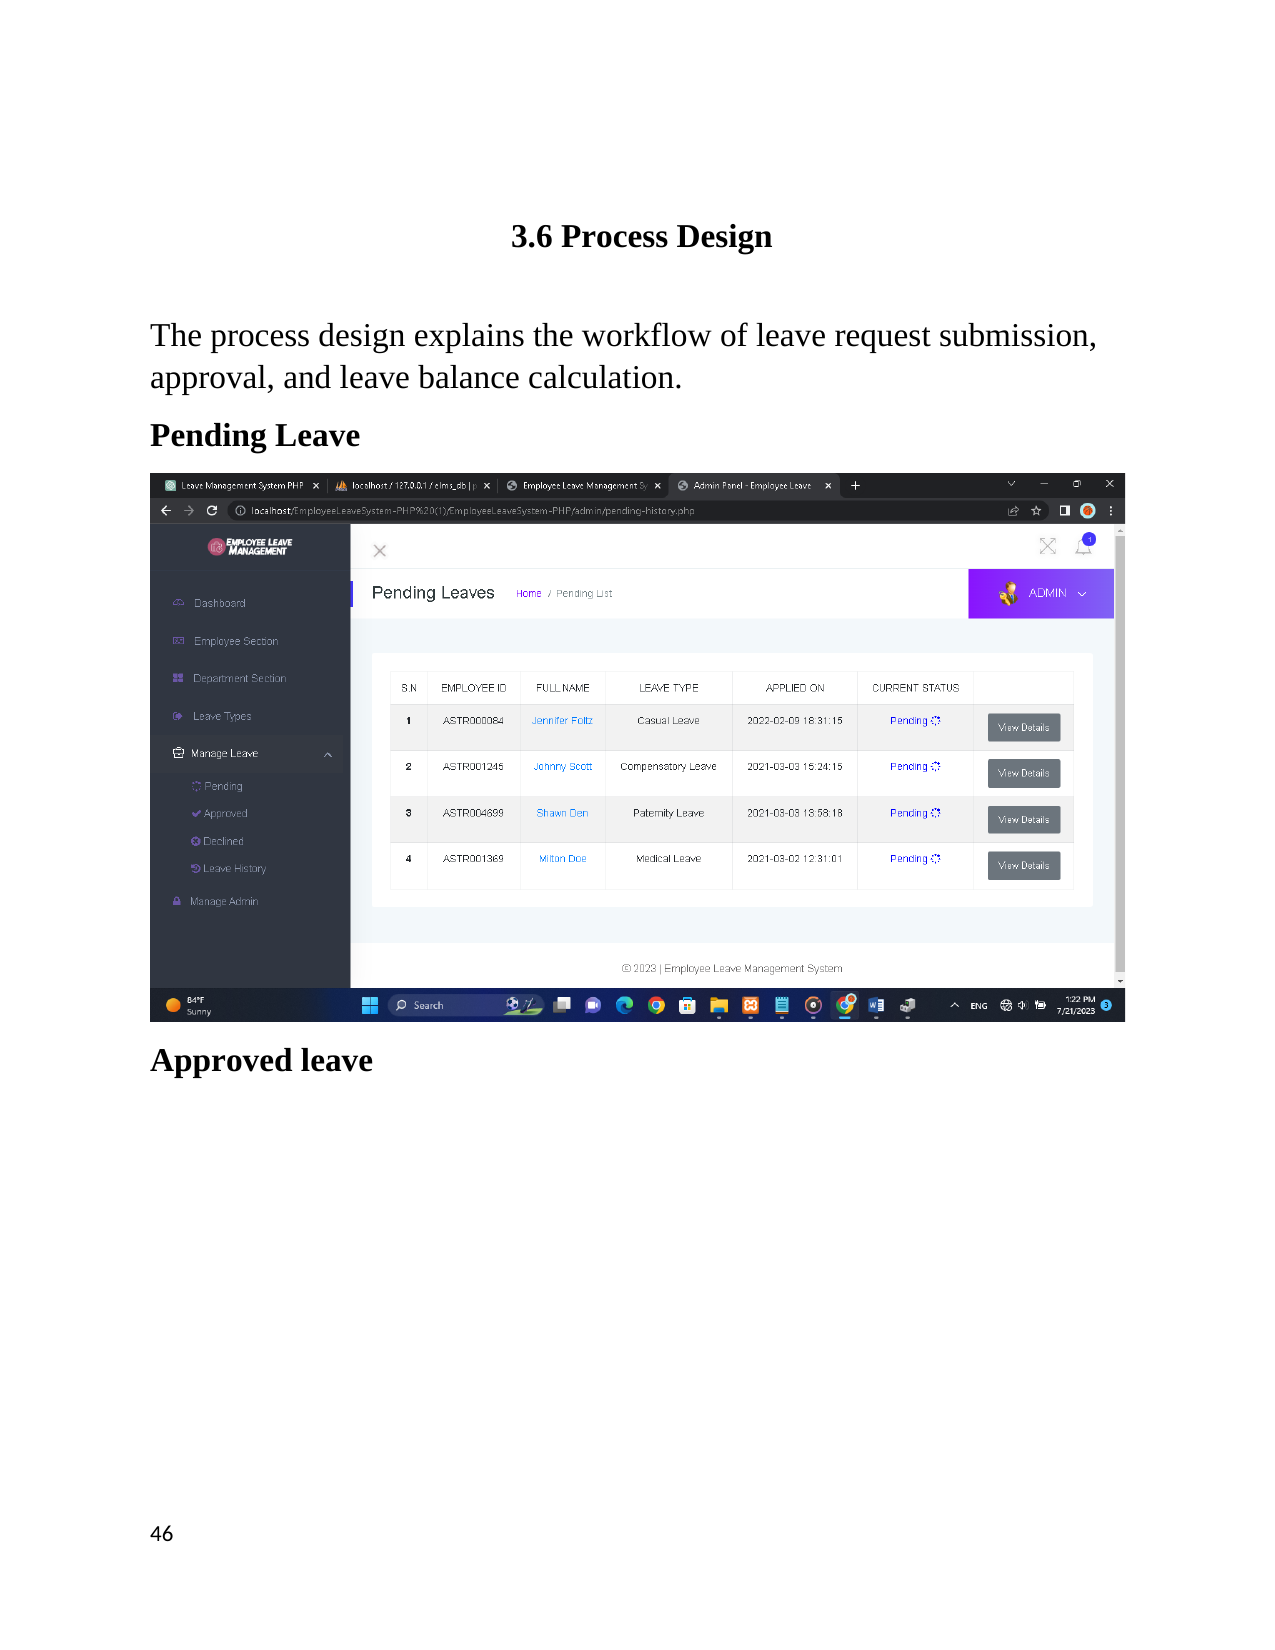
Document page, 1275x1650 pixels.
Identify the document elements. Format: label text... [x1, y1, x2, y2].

subtitle 3.6 Process Design [150, 216, 1125, 255]
text Approved leave [150, 1040, 1125, 1078]
text The process design explains the workflow of leave request submission, approval, and leave balance calculation. [150, 316, 1125, 395]
text Pending Leave [150, 415, 1125, 453]
picture [150, 473, 1125, 1022]
